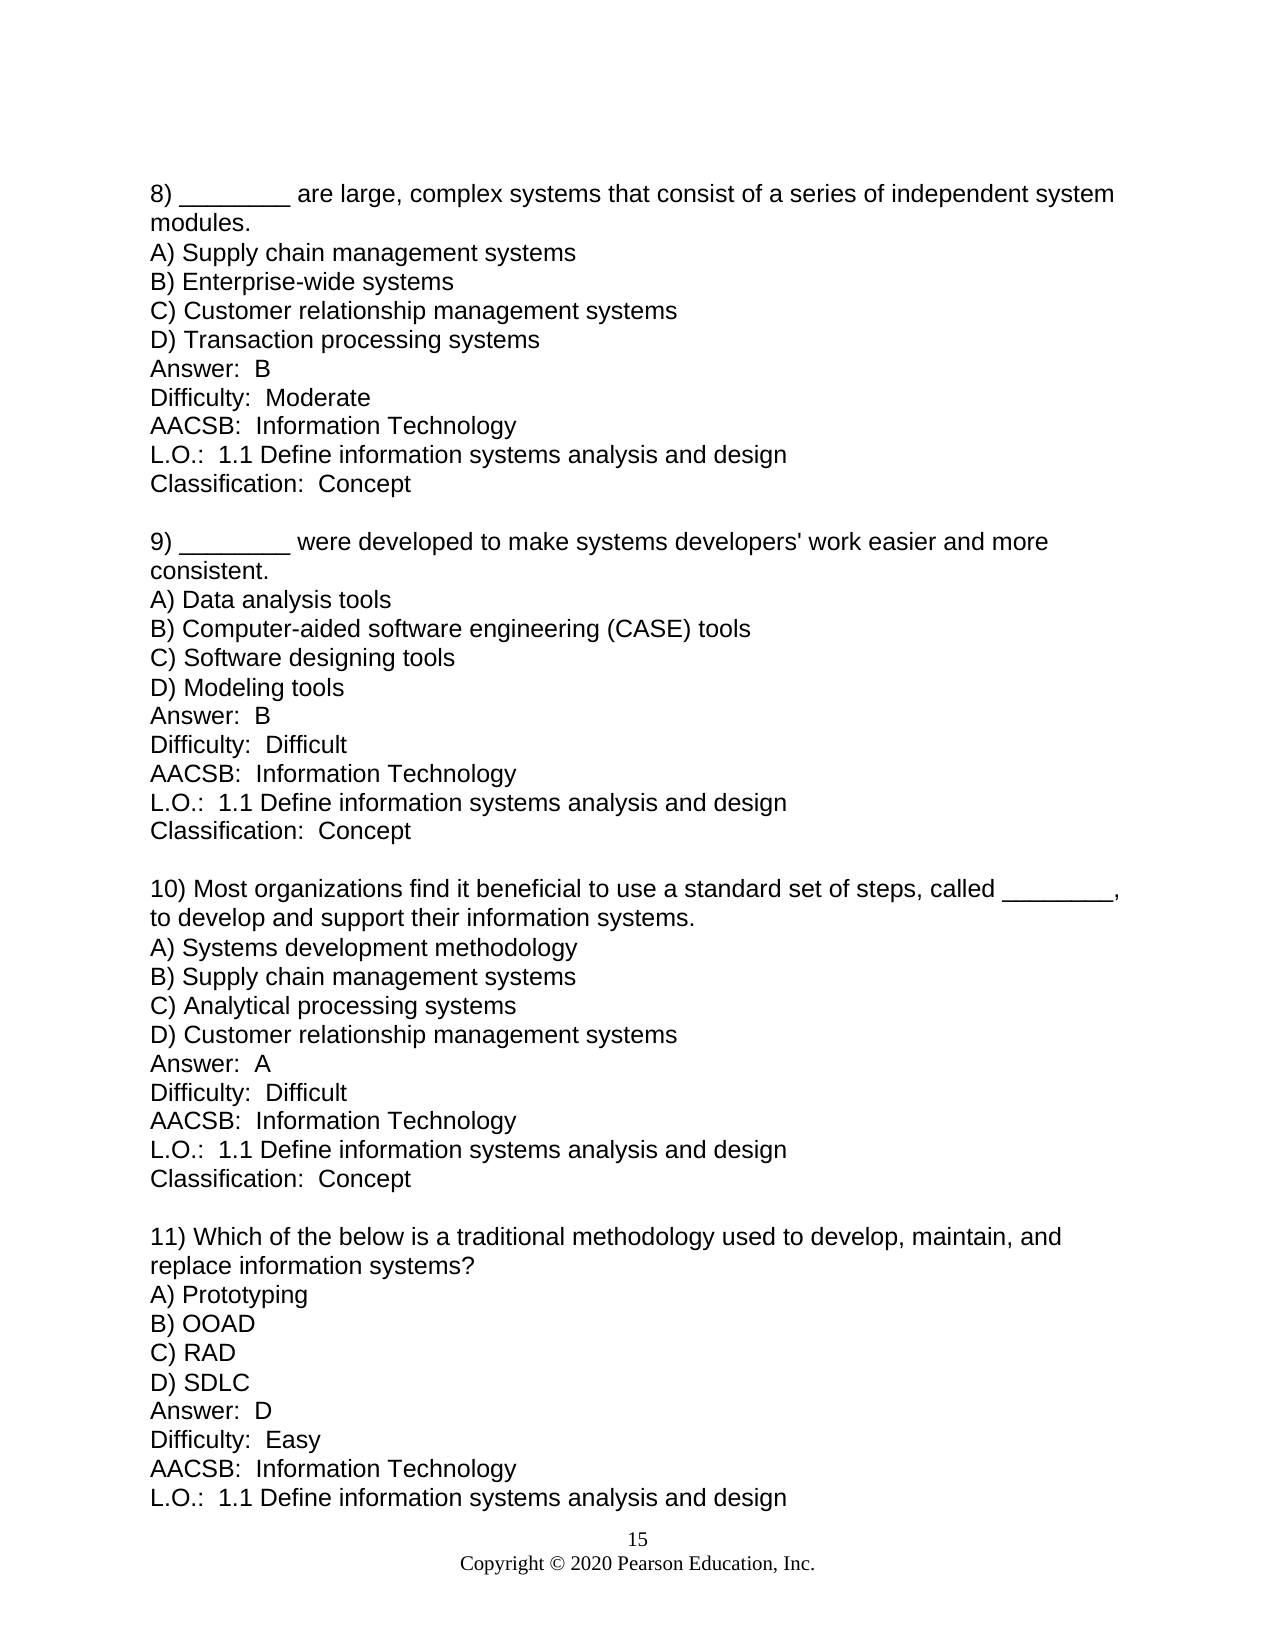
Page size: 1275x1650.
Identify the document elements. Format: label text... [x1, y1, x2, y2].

text Classification: Concept [150, 469, 1125, 497]
text AACSB: Information Technology [150, 1106, 1125, 1135]
text Difficulty: Difficult [150, 730, 1125, 759]
text A) Supply chain management systems [150, 237, 1125, 266]
text L.O.: 1.1 Define information systems analysis and design [150, 440, 1125, 469]
text C) Customer relationship management systems [150, 295, 1125, 324]
text L.O.: 1.1 Define information systems analysis and design [150, 1135, 1125, 1164]
text C) Analytical processing systems [150, 990, 1125, 1019]
text 9) ________ were developed to make systems developers' work easier and more consistent. [150, 526, 1125, 584]
text D) Transaction processing systems [150, 324, 1125, 354]
text D) Customer relationship management systems [150, 1019, 1125, 1049]
text A) Data analysis tools [150, 584, 1125, 614]
text Answer: B [150, 701, 1125, 730]
text 8) ________ are large, complex systems that consist of a series of independent system modules. [150, 179, 1125, 237]
text 10) Most organizations find it beneficial to use a standard set of steps, called ________, to develop and support their information systems. [150, 874, 1125, 932]
text C) Software designing tools [150, 643, 1125, 672]
text C) RAD [150, 1338, 1125, 1367]
text B) Enterprise-wide systems [150, 266, 1125, 295]
text Difficulty: Moderate [150, 382, 1125, 411]
text AACSB: Information Technology [150, 1454, 1125, 1482]
text Answer: B [150, 354, 1125, 382]
text Answer: D [150, 1396, 1125, 1425]
text L.O.: 1.1 Define information systems analysis and design [150, 1482, 1125, 1511]
text D) Modeling tools [150, 672, 1125, 701]
text D) SDLC [150, 1367, 1125, 1396]
text B) Supply chain management systems [150, 961, 1125, 990]
text Classification: Concept [150, 816, 1125, 845]
text AACSB: Information Technology [150, 411, 1125, 440]
text AACSB: Information Technology [150, 759, 1125, 787]
text Difficulty: Difficult [150, 1077, 1125, 1106]
text Classification: Concept [150, 1164, 1125, 1192]
text B) OOAD [150, 1309, 1125, 1338]
text 11) Which of the below is a traditional methodology used to develop, maintain, and replace information systems? [150, 1221, 1125, 1279]
text A) Systems development methodology [150, 932, 1125, 961]
text Answer: A [150, 1049, 1125, 1077]
text B) Computer-aided software engineering (CASE) tools [150, 614, 1125, 643]
text L.O.: 1.1 Define information systems analysis and design [150, 787, 1125, 816]
text Difficulty: Easy [150, 1425, 1125, 1454]
text A) Prototyping [150, 1279, 1125, 1309]
